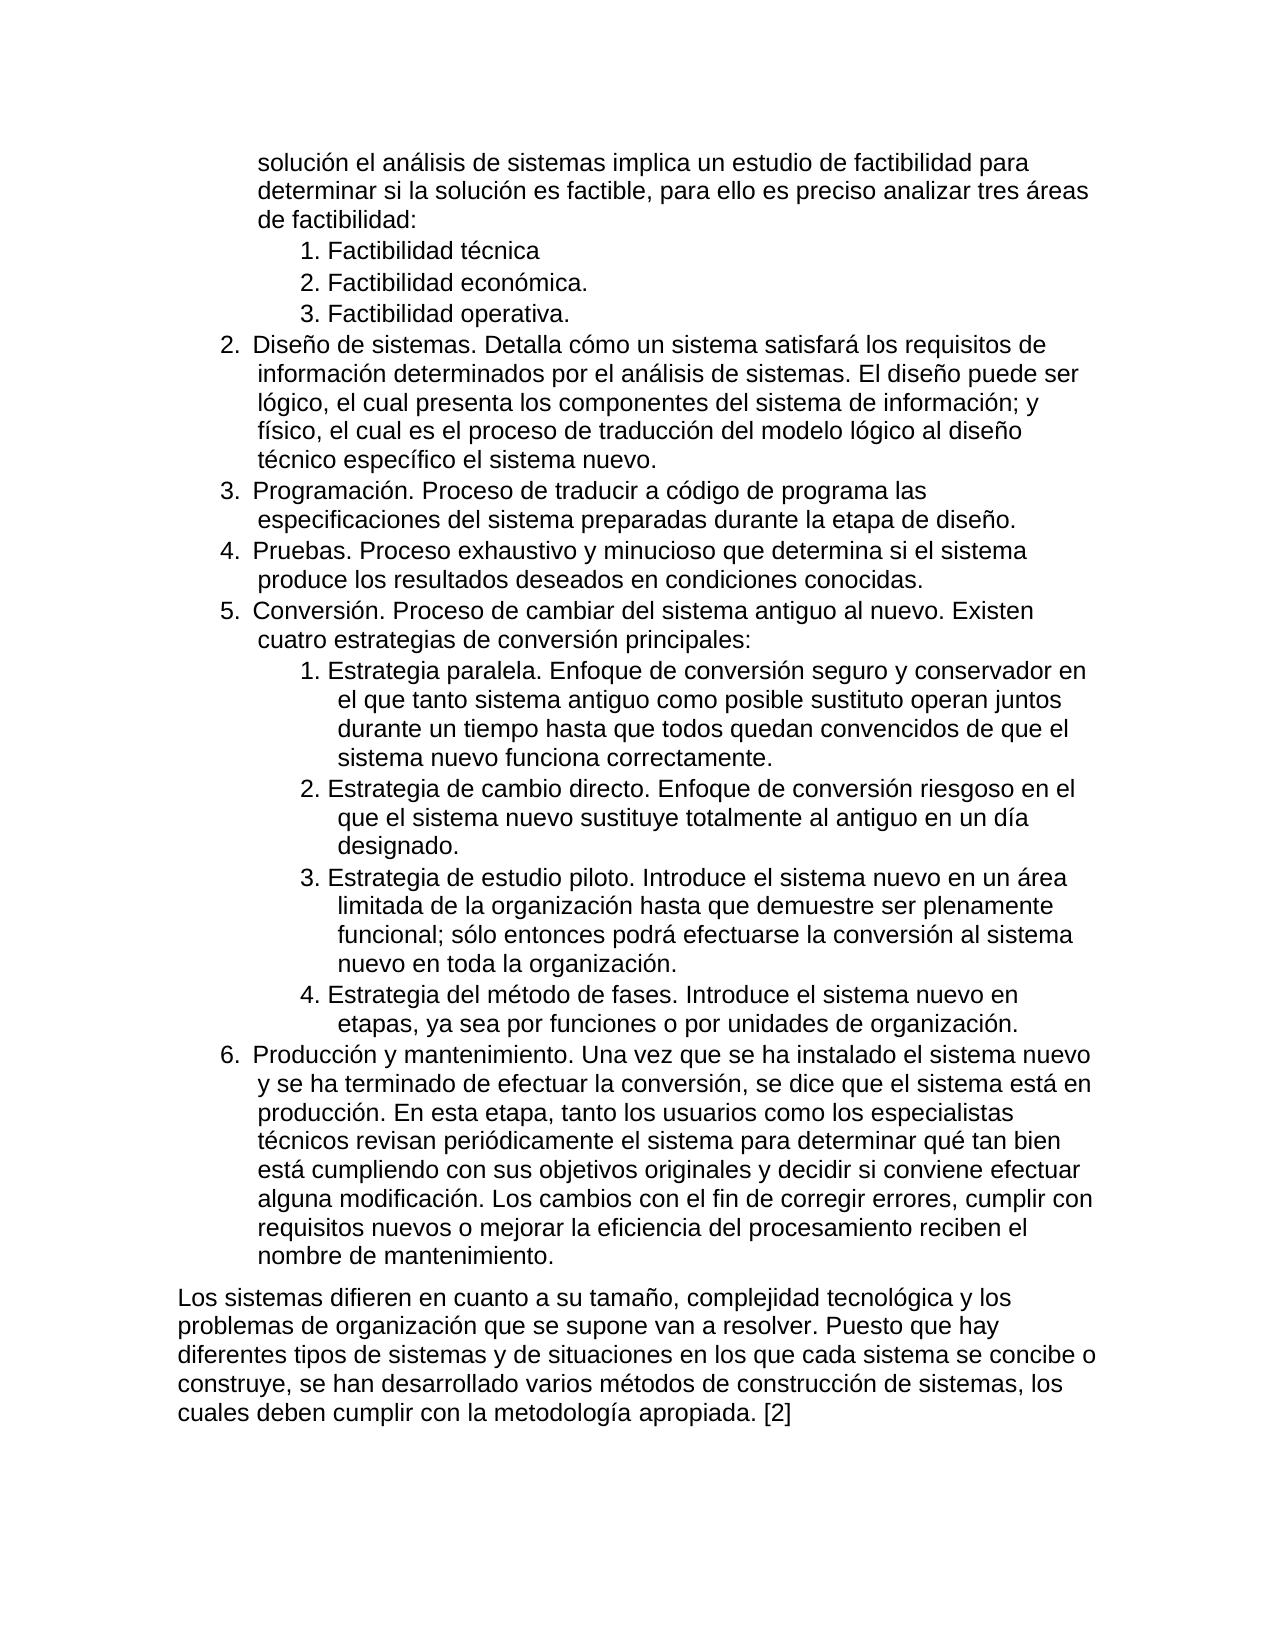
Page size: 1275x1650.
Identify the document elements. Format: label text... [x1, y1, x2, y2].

list Factibilidad económica. [300, 268, 1098, 296]
list Conversión. Proceso de cambiar del sistema antiguo al nuevo. Existen cuatro estrategias de conversión principales: [220, 596, 1098, 654]
list Factibilidad técnica [300, 236, 1098, 265]
list Programación. Proceso de traducir a código de programa las especificaciones del sistema preparadas durante la etapa de diseño. [220, 476, 1098, 534]
list Producción y mantenimiento. Una vez que se ha instalado el sistema nuevo y se ha terminado de efectuar la conversión, se dice que el sistema está en producción. En esta etapa, tanto los usuarios como los especialistas técnicos revisan periódicamente el sistema para determinar qué tan bien está cumpliendo con sus objetivos originales y decidir si conviene efectuar alguna modificación. Los cambios con el fin de corregir errores, cumplir con requisitos nuevos o mejorar la eficiencia del procesamiento reciben el nombre de mantenimiento. [220, 1040, 1098, 1270]
text Los sistemas difieren en cuanto a su tamaño, complejidad tecnológica y los problemas de organización que se supone van a resolver. Puesto que hay diferentes tipos de sistemas y de situaciones en los que cada sistema se concibe o construye, se han desarrollado varios métodos de construcción de sistemas, los cuales deben cumplir con la metodología apropiada. [2] [177, 1283, 1098, 1426]
list Diseño de sistemas. Detalla cómo un sistema satisfará los requisitos de información determinados por el análisis de sistemas. El diseño puede ser lógico, el cual presenta los componentes del sistema de información; y físico, el cual es el proceso de traducción del modelo lógico al diseño técnico específico el sistema nuevo. [220, 330, 1098, 474]
list Estrategia de cambio directo. Enfoque de conversión riesgoso en el que el sistema nuevo sustituye totalmente al antiguo en un día designado. [300, 774, 1098, 860]
list Estrategia de estudio piloto. Introduce el sistema nuevo en un área limitada de la organización hasta que demuestre ser plenamente funcional; sólo entonces podrá efectuarse la conversión al sistema nuevo en toda la organización. [300, 863, 1098, 978]
list Estrategia del método de fases. Introduce el sistema nuevo en etapas, ya sea por funciones o por unidades de organización. [300, 980, 1098, 1038]
list Estrategia paralela. Enfoque de conversión seguro y conservador en el que tanto sistema antiguo como posible sustituto operan juntos durante un tiempo hasta que todos quedan convencidos de que el sistema nuevo funciona correctamente. [300, 656, 1098, 771]
list Pruebas. Proceso exhaustivo y minucioso que determina si el sistema produce los resultados deseados en condiciones conocidas. [220, 536, 1098, 594]
list Factibilidad operativa. [300, 299, 1098, 328]
